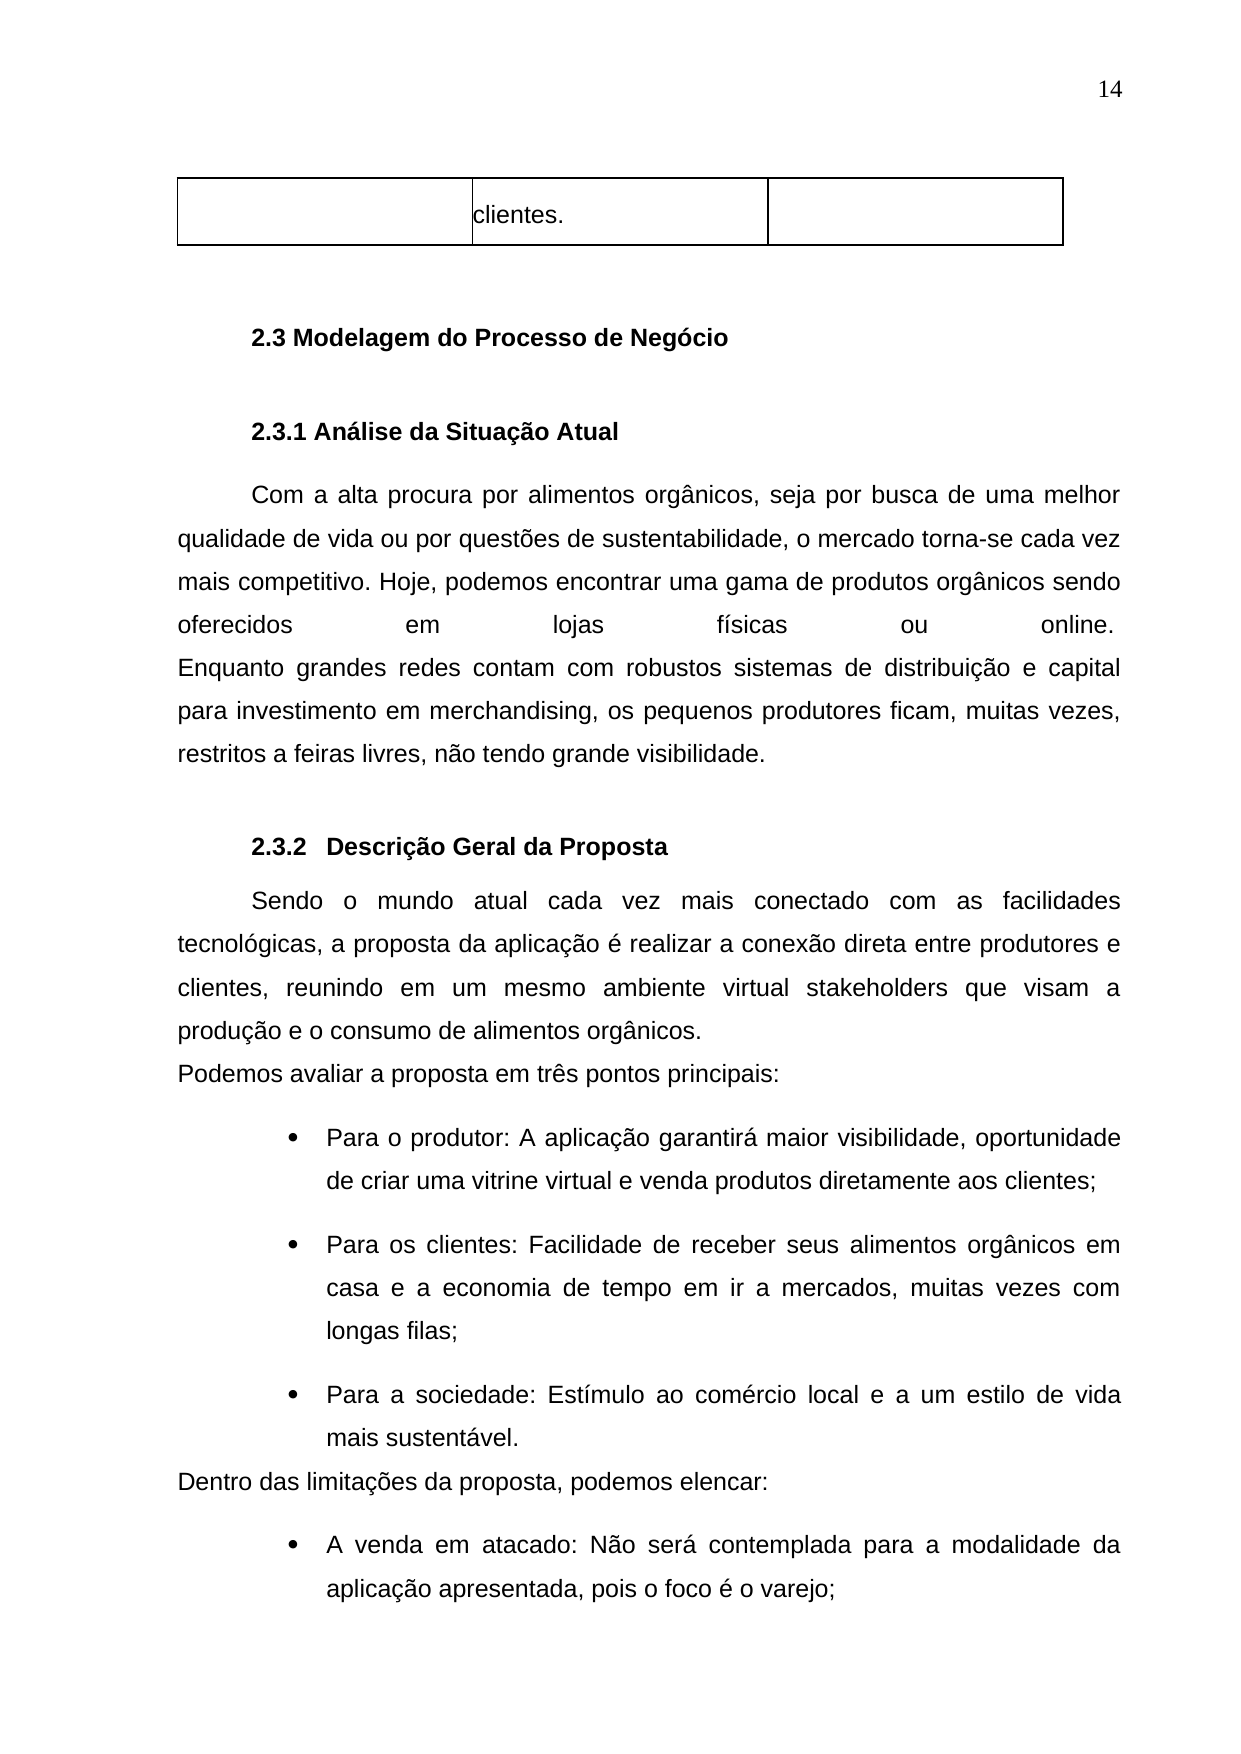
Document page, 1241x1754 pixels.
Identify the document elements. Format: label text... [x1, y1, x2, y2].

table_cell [769, 179, 1062, 244]
subtitle Descrição Geral da Proposta [251, 832, 1122, 861]
subtitle Para os clientes: Facilidade de receber seus alimentos orgânicos em casa e a economia de tempo em ir a mercados, muitas vezes com longas filas; [288, 1230, 1122, 1345]
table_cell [178, 179, 472, 244]
subtitle Sendo o mundo atual cada vez mais conectado com as facilidades tecnológicas, a proposta da aplicação é realizar a conexão direta entre produtores e clientes, reunindo em um mesmo ambiente virtual stakeholders que visam a produção e o consumo de alimentos orgânicos. [177, 886, 1122, 1044]
subtitle Para o produtor: A aplicação garantirá maior visibilidade, oportunidade de criar uma vitrine virtual e venda produtos diretamente aos clientes; [288, 1123, 1122, 1195]
subtitle A venda em atacado: Não será contemplada para a modalidade da aplicação apresentada, pois o foco é o varejo; [288, 1531, 1122, 1602]
text Dentro das limitações da proposta, podemos elencar: [177, 1467, 1122, 1495]
subtitle 2.3 Modelagem do Processo de Negócio [177, 323, 1122, 352]
subtitle 2.3.1 Análise da Situação Atual [177, 417, 1122, 445]
text Podemos avaliar a proposta em três pontos principais: [177, 1059, 1122, 1087]
subtitle Com a alta procura por alimentos orgânicos, seja por busca de uma melhor qualidade de vida ou por questões de sustentabilidade, o mercado torna-se cada vez mais competitivo. Hoje, podemos encontrar uma gama de produtos orgânicos sendo oferecidos em lojas físicas ou online. Enquanto grandes redes contam com robustos sistemas de distribuição e capital para investimento em merchandising, os pequenos produtores ficam, muitas vezes, restritos a feiras livres, não tendo grande visibilidade. [177, 481, 1122, 768]
subtitle Para a sociedade: Estímulo ao comércio local e a um estilo de vida mais sustentável. [288, 1380, 1122, 1452]
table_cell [473, 179, 767, 244]
